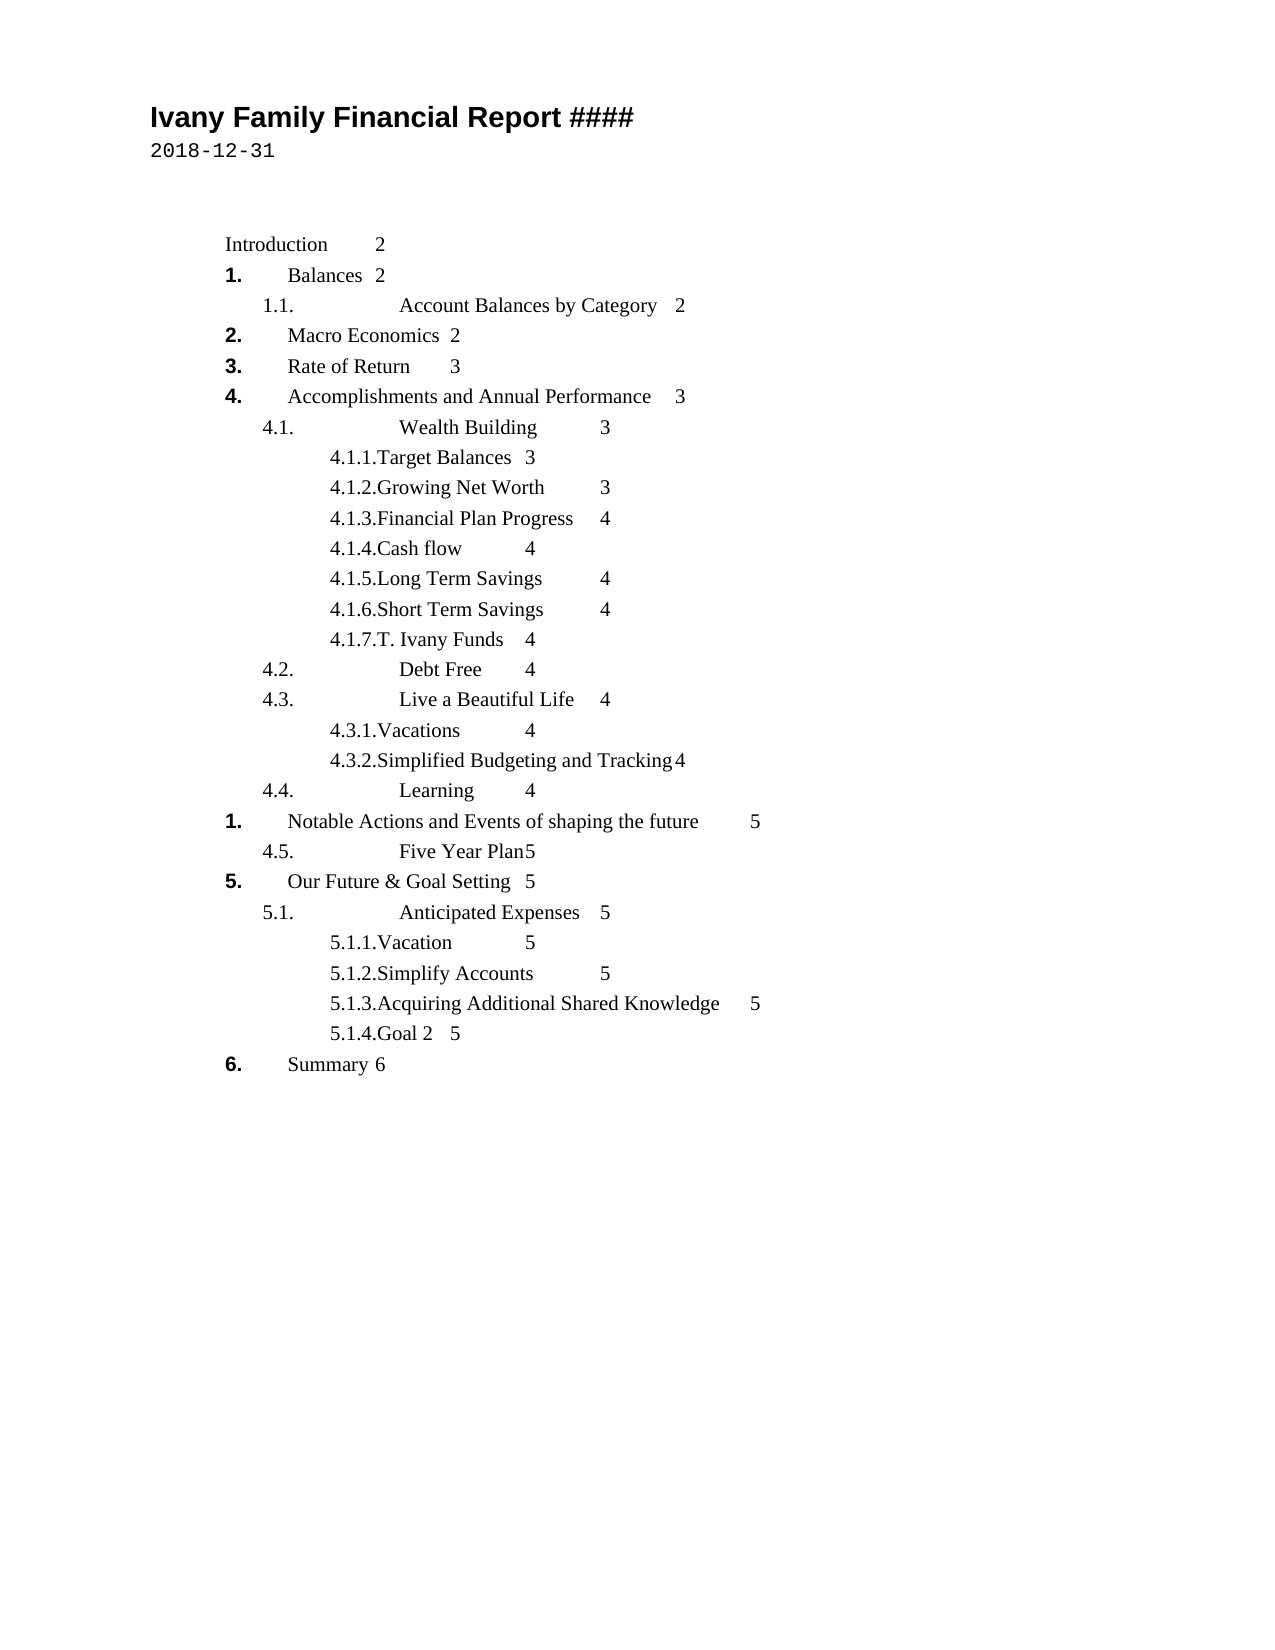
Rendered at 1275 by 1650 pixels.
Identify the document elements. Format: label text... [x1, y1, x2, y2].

list Simplified Budgeting and Tracking 4 [330, 748, 1125, 772]
list Goal 2 5 [330, 1021, 1125, 1045]
list Account Balances by Category 2 [262, 293, 1125, 317]
list Learning 4 [262, 778, 1125, 802]
list Debt Free 4 [262, 657, 1125, 681]
list Balances 2 [225, 263, 1125, 287]
list Vacation 5 [330, 930, 1125, 954]
list Anticipated Expenses 5 [262, 900, 1125, 924]
list Target Balances 3 [330, 445, 1125, 469]
list Wealth Building 3 [262, 414, 1125, 439]
list Simplify Accounts 5 [330, 960, 1125, 984]
list T. Ivany Funds 4 [330, 627, 1125, 651]
list Summary 6 [225, 1051, 1125, 1076]
list Vacations 4 [330, 718, 1125, 742]
list Live a Beautiful Life 4 [262, 687, 1125, 711]
list Five Year Plan 5 [262, 839, 1125, 863]
list Accomplishments and Annual Performance 3 [225, 384, 1125, 408]
list Notable Actions and Events of shaping the future 5 [225, 809, 1125, 833]
list Growing Net Worth 3 [330, 475, 1125, 499]
list Financial Plan Progress 4 [330, 506, 1125, 529]
list Rate of Return 3 [225, 354, 1125, 378]
text Introduction 2 [225, 232, 1125, 256]
list Acquiring Additional Shared Knowledge 5 [330, 991, 1125, 1015]
list Long Term Savings 4 [330, 566, 1125, 590]
list Short Term Savings 4 [330, 596, 1125, 621]
list Macro Economics 2 [225, 323, 1125, 347]
list Cash flow 4 [330, 536, 1125, 560]
list Our Future & Goal Setting 5 [225, 869, 1125, 893]
